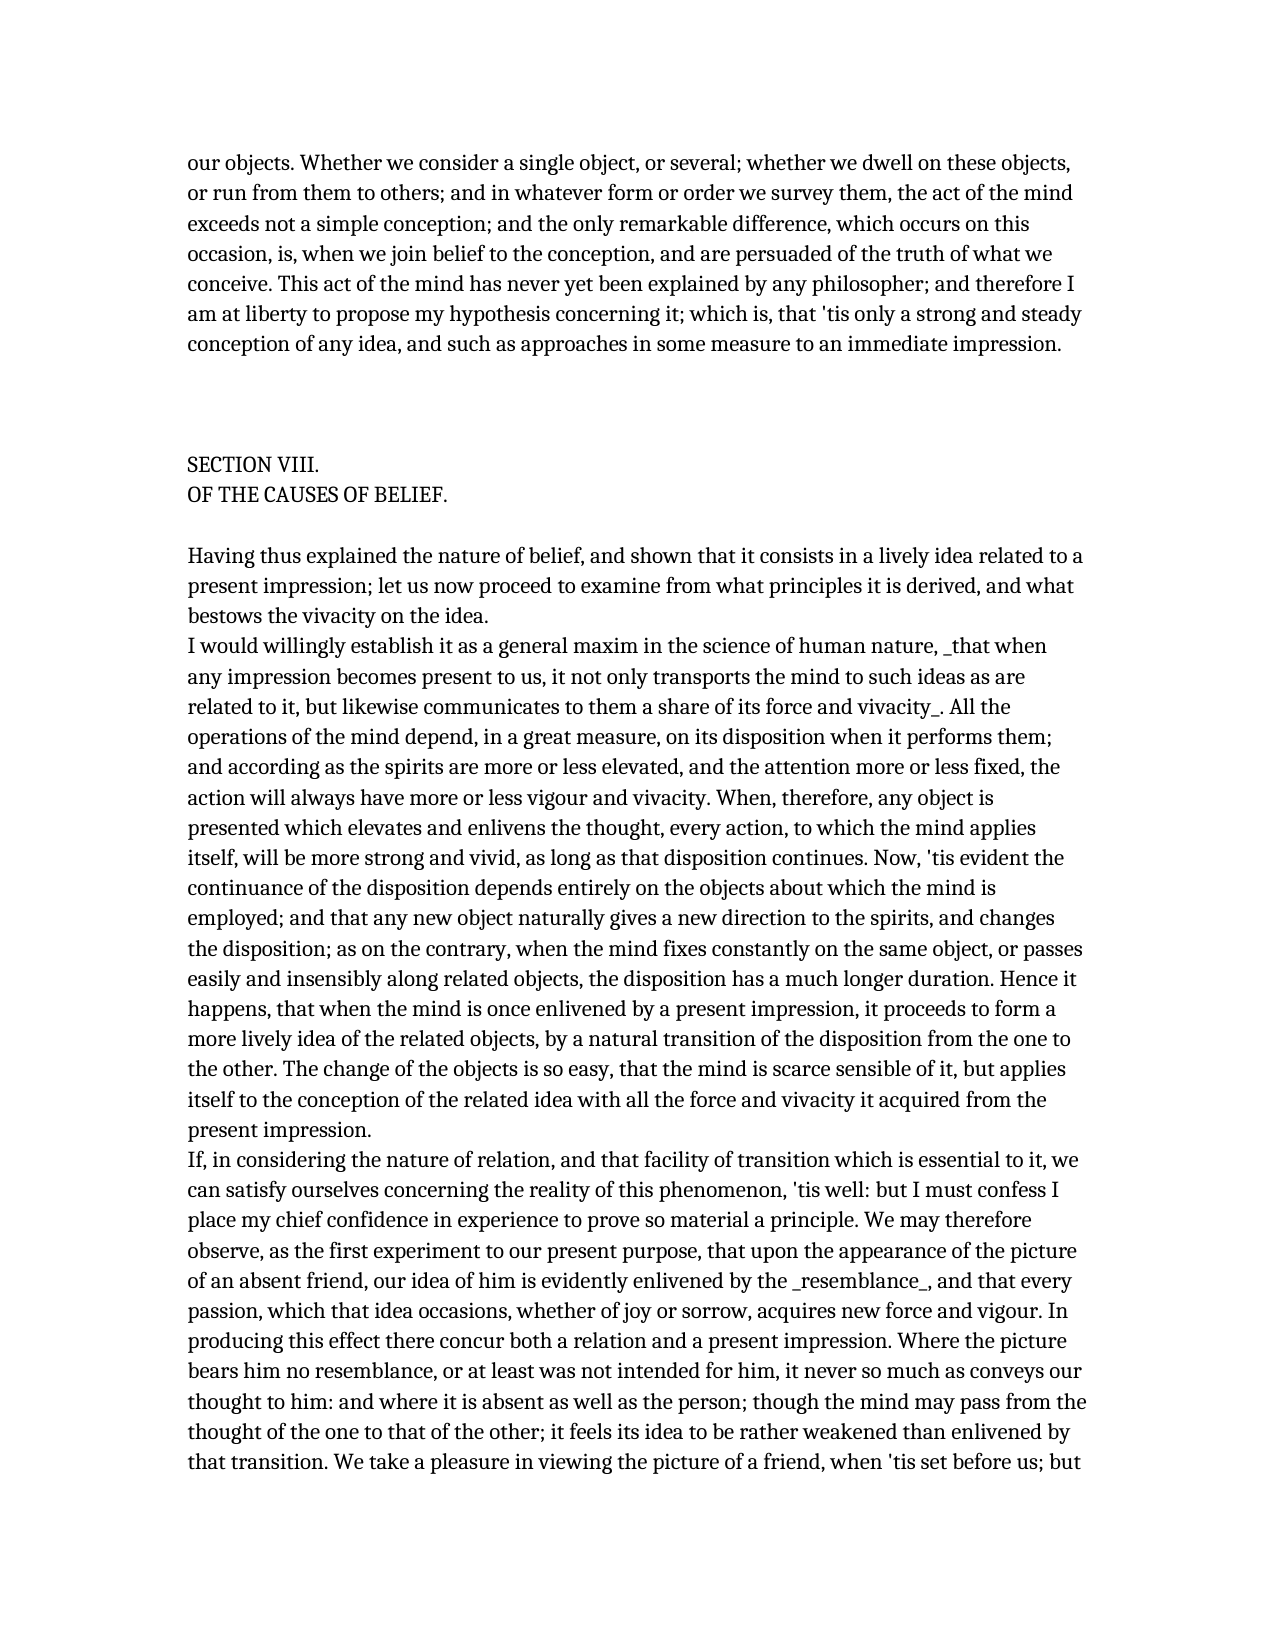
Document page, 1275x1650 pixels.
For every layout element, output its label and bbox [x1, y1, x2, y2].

text [187, 150, 1087, 1475]
